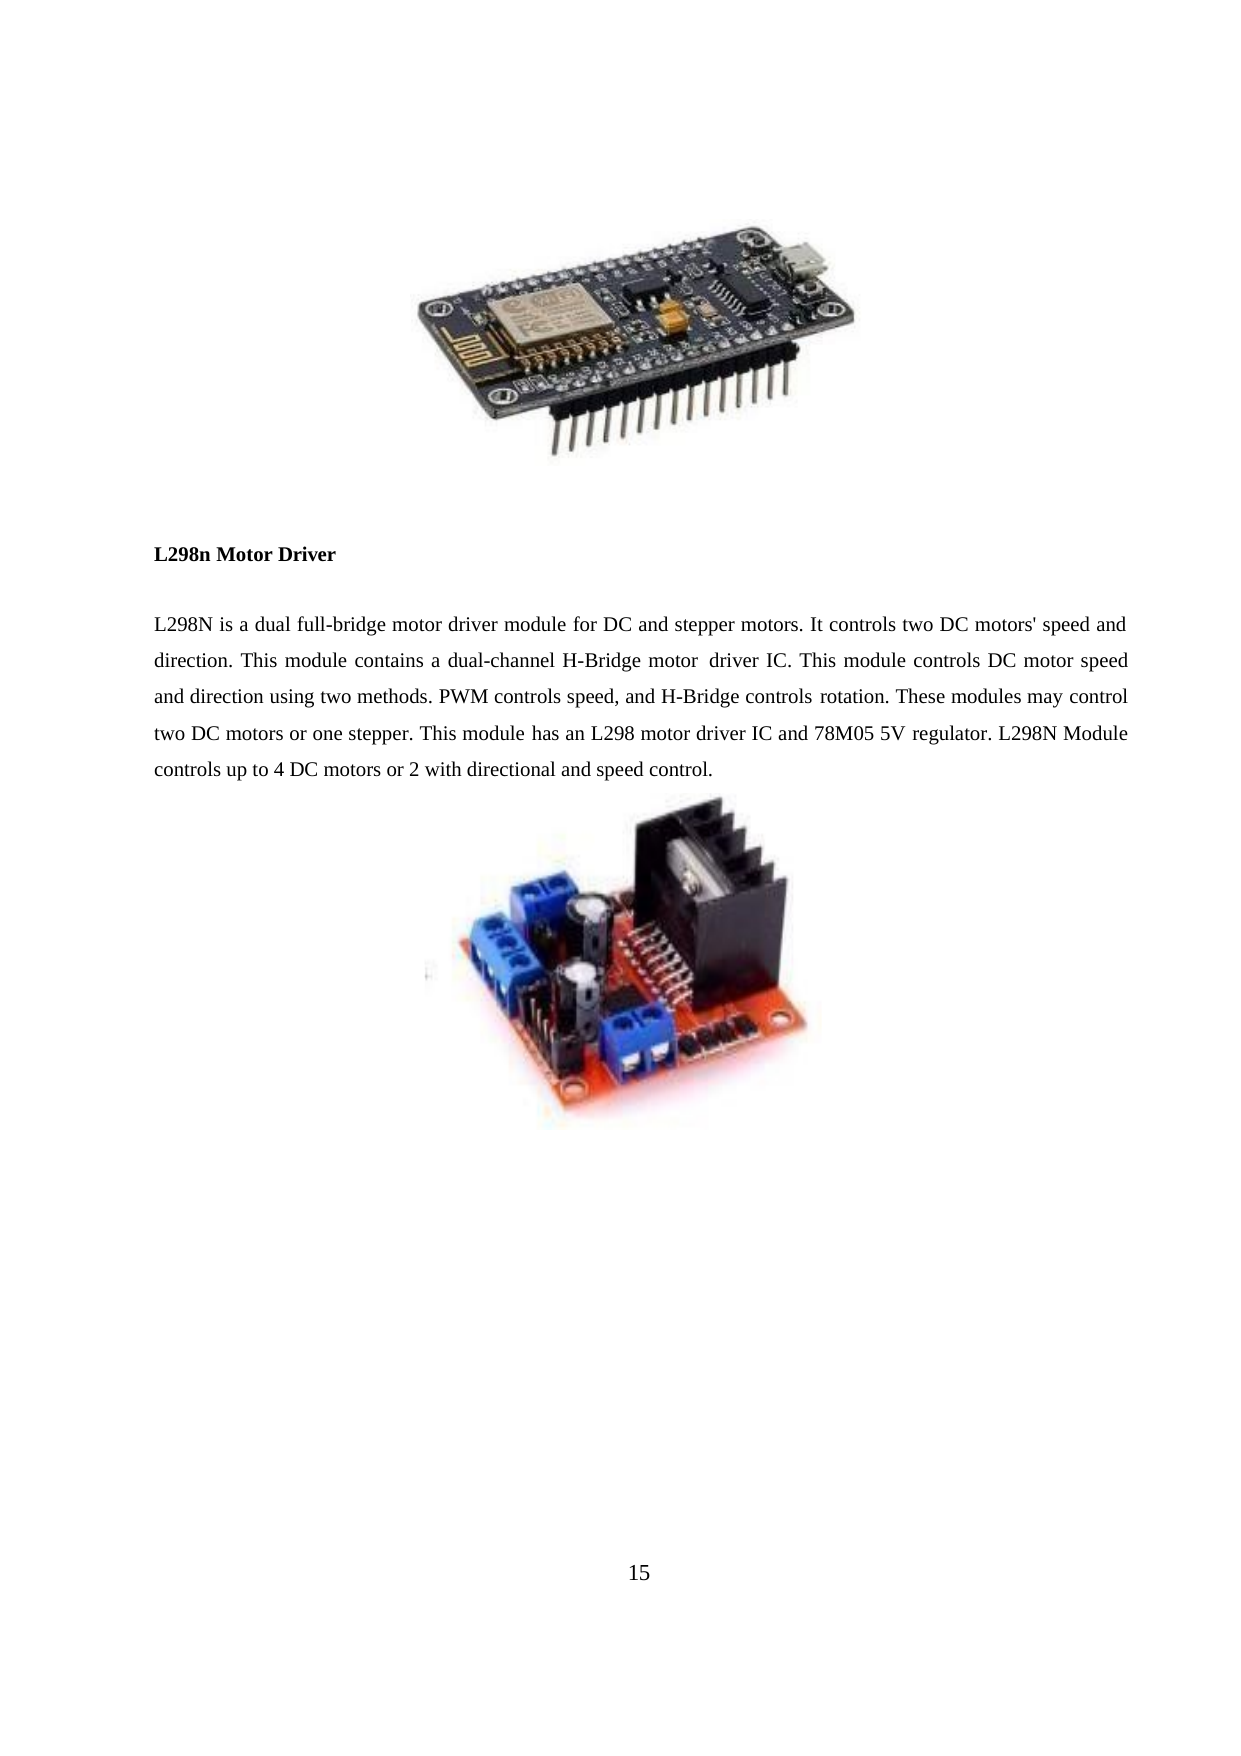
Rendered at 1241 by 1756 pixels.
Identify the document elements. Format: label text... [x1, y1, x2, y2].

picture [410, 219, 862, 466]
subtitle L298n Motor Driver [154, 542, 1165, 566]
text L298N is a dual full-bridge motor driver module for DC and stepper motors. It controls two DC motors' speed and direction. This module contains a dual-channel H-Bridge motor driver IC. This module controls DC motor speed and direction using two methods. PWM controls speed, and H-Bridge controls rotation. These modules may control two DC motors or one stepper. This module has an L298 motor driver IC and 78M05 5V regulator. L298N Module controls up to 4 DC motors or 2 with directional and speed control. [154, 612, 1128, 781]
picture [424, 793, 822, 1130]
